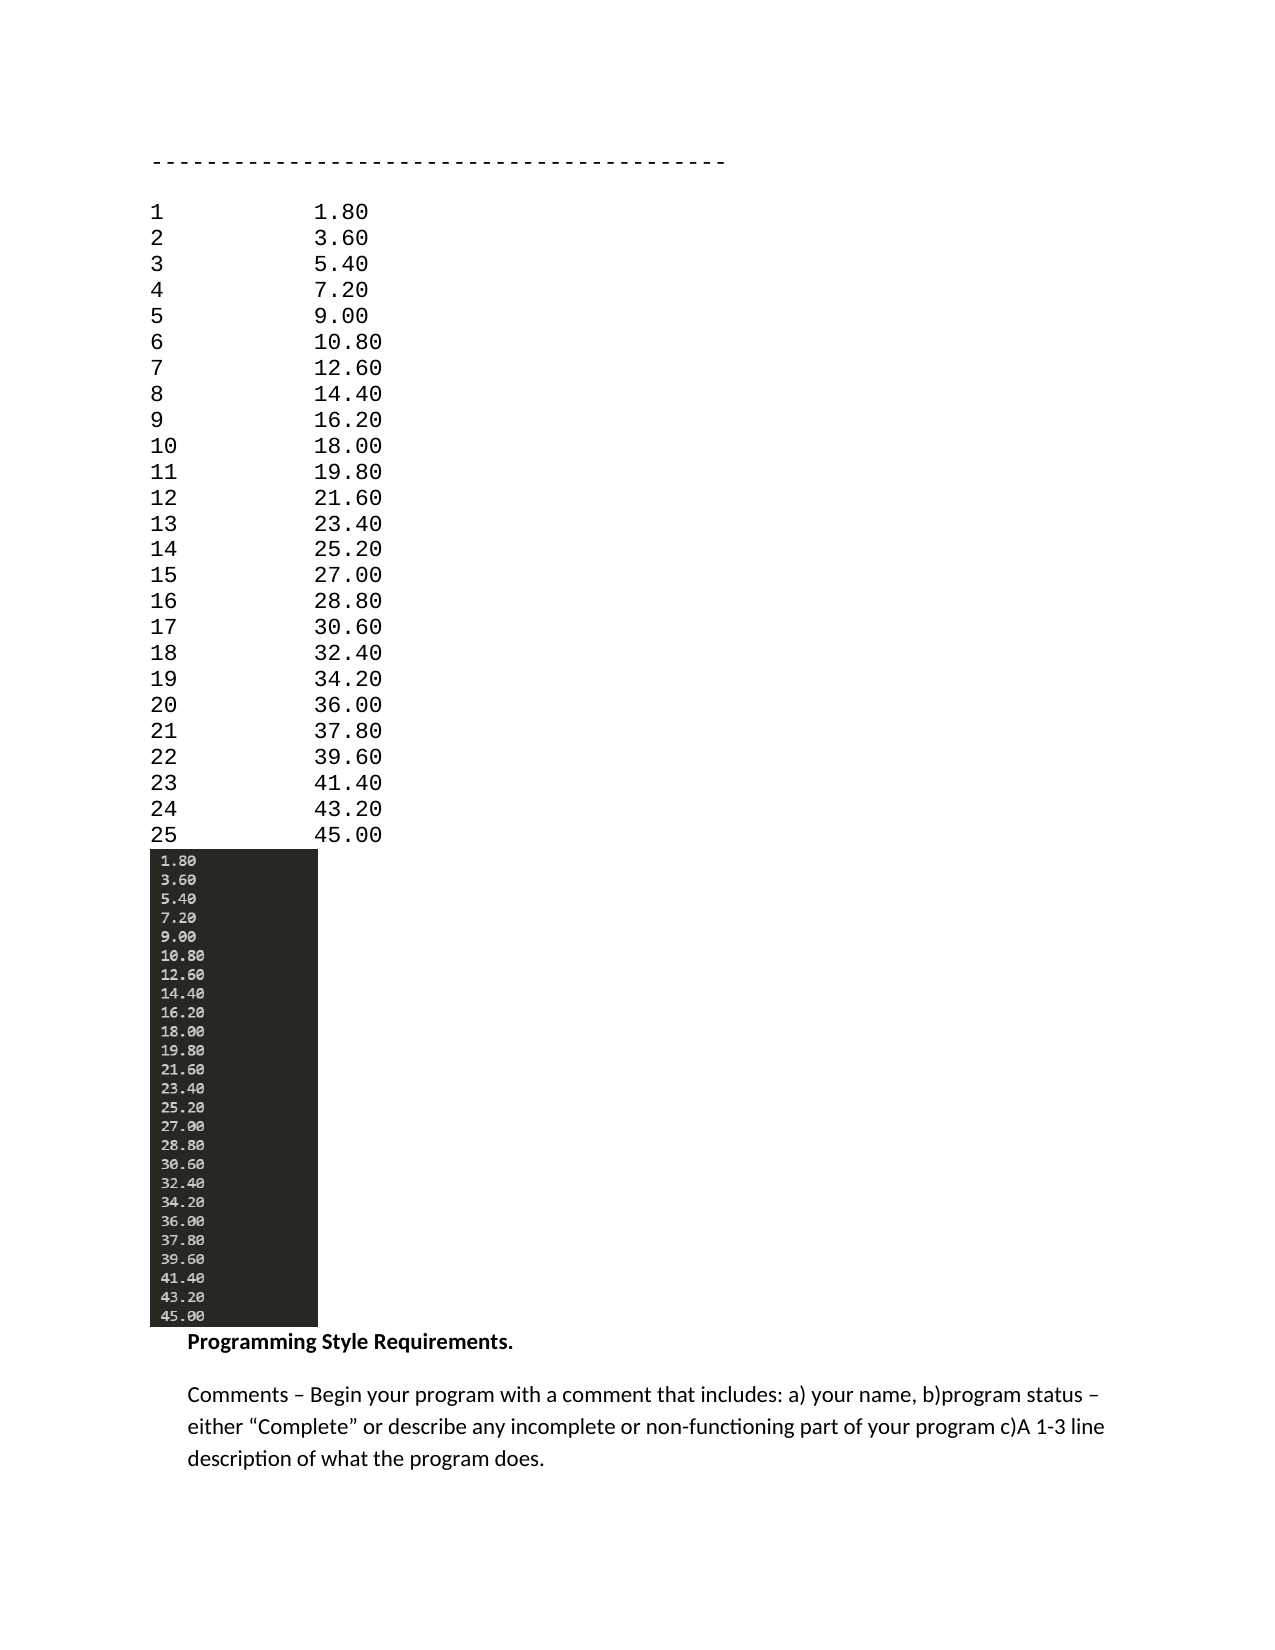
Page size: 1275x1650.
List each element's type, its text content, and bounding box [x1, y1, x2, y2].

text 22 39.60 [150, 745, 1125, 771]
text 7 12.60 [150, 356, 1125, 382]
text 8 14.40 [150, 382, 1125, 408]
text 2 3.60 [150, 227, 1125, 252]
text 24 43.20 [150, 797, 1125, 823]
text 11 19.80 [150, 460, 1125, 486]
text 12 21.60 [150, 486, 1125, 512]
picture [150, 849, 318, 1327]
text 10 18.00 [150, 434, 1125, 460]
text Comments – Begin your program with a comment that includes: a) your name, b)program status – either “Complete” or describe any incomplete or non-functioning part of your program c)A 1-3 line description of what the program does. [187, 1380, 1125, 1472]
text 17 30.60 [150, 616, 1125, 642]
text 19 34.20 [150, 667, 1125, 693]
text 13 23.40 [150, 512, 1125, 538]
text 23 41.40 [150, 771, 1125, 797]
text 1 1.80 [150, 201, 1125, 227]
text 25 45.00 [150, 823, 1125, 849]
text 21 37.80 [150, 719, 1125, 745]
text 9 16.20 [150, 408, 1125, 434]
text 16 28.80 [150, 590, 1125, 616]
text 5 9.00 [150, 304, 1125, 330]
text 4 7.20 [150, 278, 1125, 304]
text 15 27.00 [150, 564, 1125, 590]
text 3 5.40 [150, 252, 1125, 278]
text 20 36.00 [150, 693, 1125, 719]
text ------------------------------------------ [150, 150, 1125, 176]
text 6 10.80 [150, 330, 1125, 356]
text Programming Style Requirements. [187, 1327, 1125, 1355]
text 14 25.20 [150, 538, 1125, 564]
text 18 32.40 [150, 642, 1125, 667]
